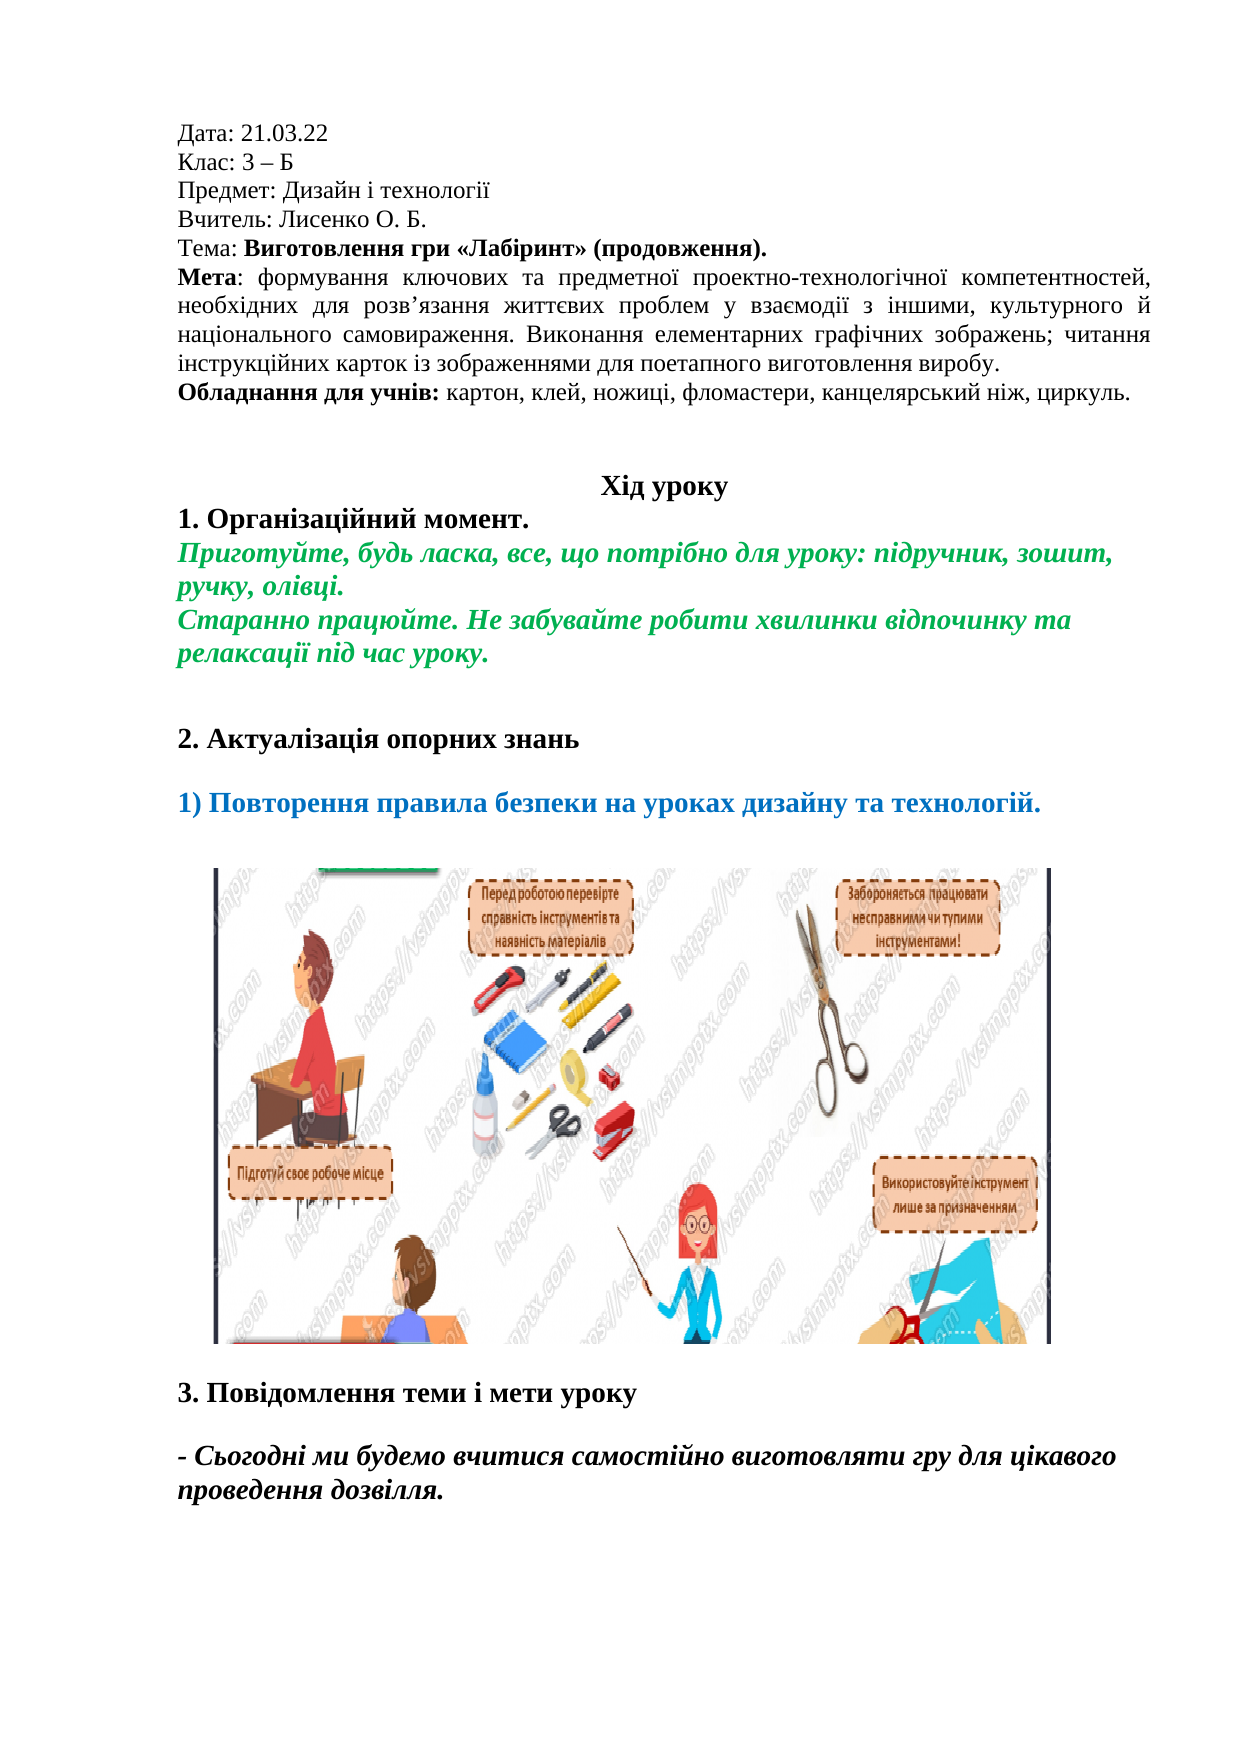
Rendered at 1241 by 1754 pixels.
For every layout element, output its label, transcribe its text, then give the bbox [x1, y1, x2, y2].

text Старанно працюйте. Не забувайте робити хвилинки відпочинку та релаксації під час уроку. [177, 602, 1152, 669]
text 1. Організаційний момент. [177, 501, 1152, 535]
text Мета: формування ключових та предметної проектно-технологічної компетентностей, необхідних для розв’язання життєвих проблем у взаємодії з іншими, культурного й національного самовираження. Виконання елементарних графічних зображень; читання інструкційних карток із зображеннями для поетапного виготовлення виробу. [177, 262, 1152, 377]
text Клас: 3 – Б [177, 147, 1152, 176]
text Обладнання для учнів: картон, клей, ножиці, фломастери, канцелярський ніж, циркуль. [177, 377, 1152, 406]
text Вчитель: Лисенко О. Б. [177, 204, 1152, 233]
text 1) Повторення правила безпеки на уроках дизайну та технологій. [177, 785, 1152, 819]
text Хід уроку [177, 468, 1152, 501]
text Предмет: Дизайн і технології [177, 176, 1152, 204]
text 2. Актуалізація опорних знань [177, 721, 1152, 754]
text - Сьогодні ми будемо вчитися самостійно виготовляти гру для цікавого проведення дозвілля. [177, 1438, 1152, 1505]
text Тема: Виготовлення гри «Лабіринт» (продовження). [177, 233, 1152, 262]
picture [213, 868, 1051, 1344]
text Дата: 21.03.22 [177, 118, 1152, 147]
text Приготуйте, будь ласка, все, що потрібно для уроку: підручник, зошит, ручку, олівці. [177, 535, 1152, 602]
text 3. Повідомлення теми і мети уроку [177, 1376, 1152, 1409]
